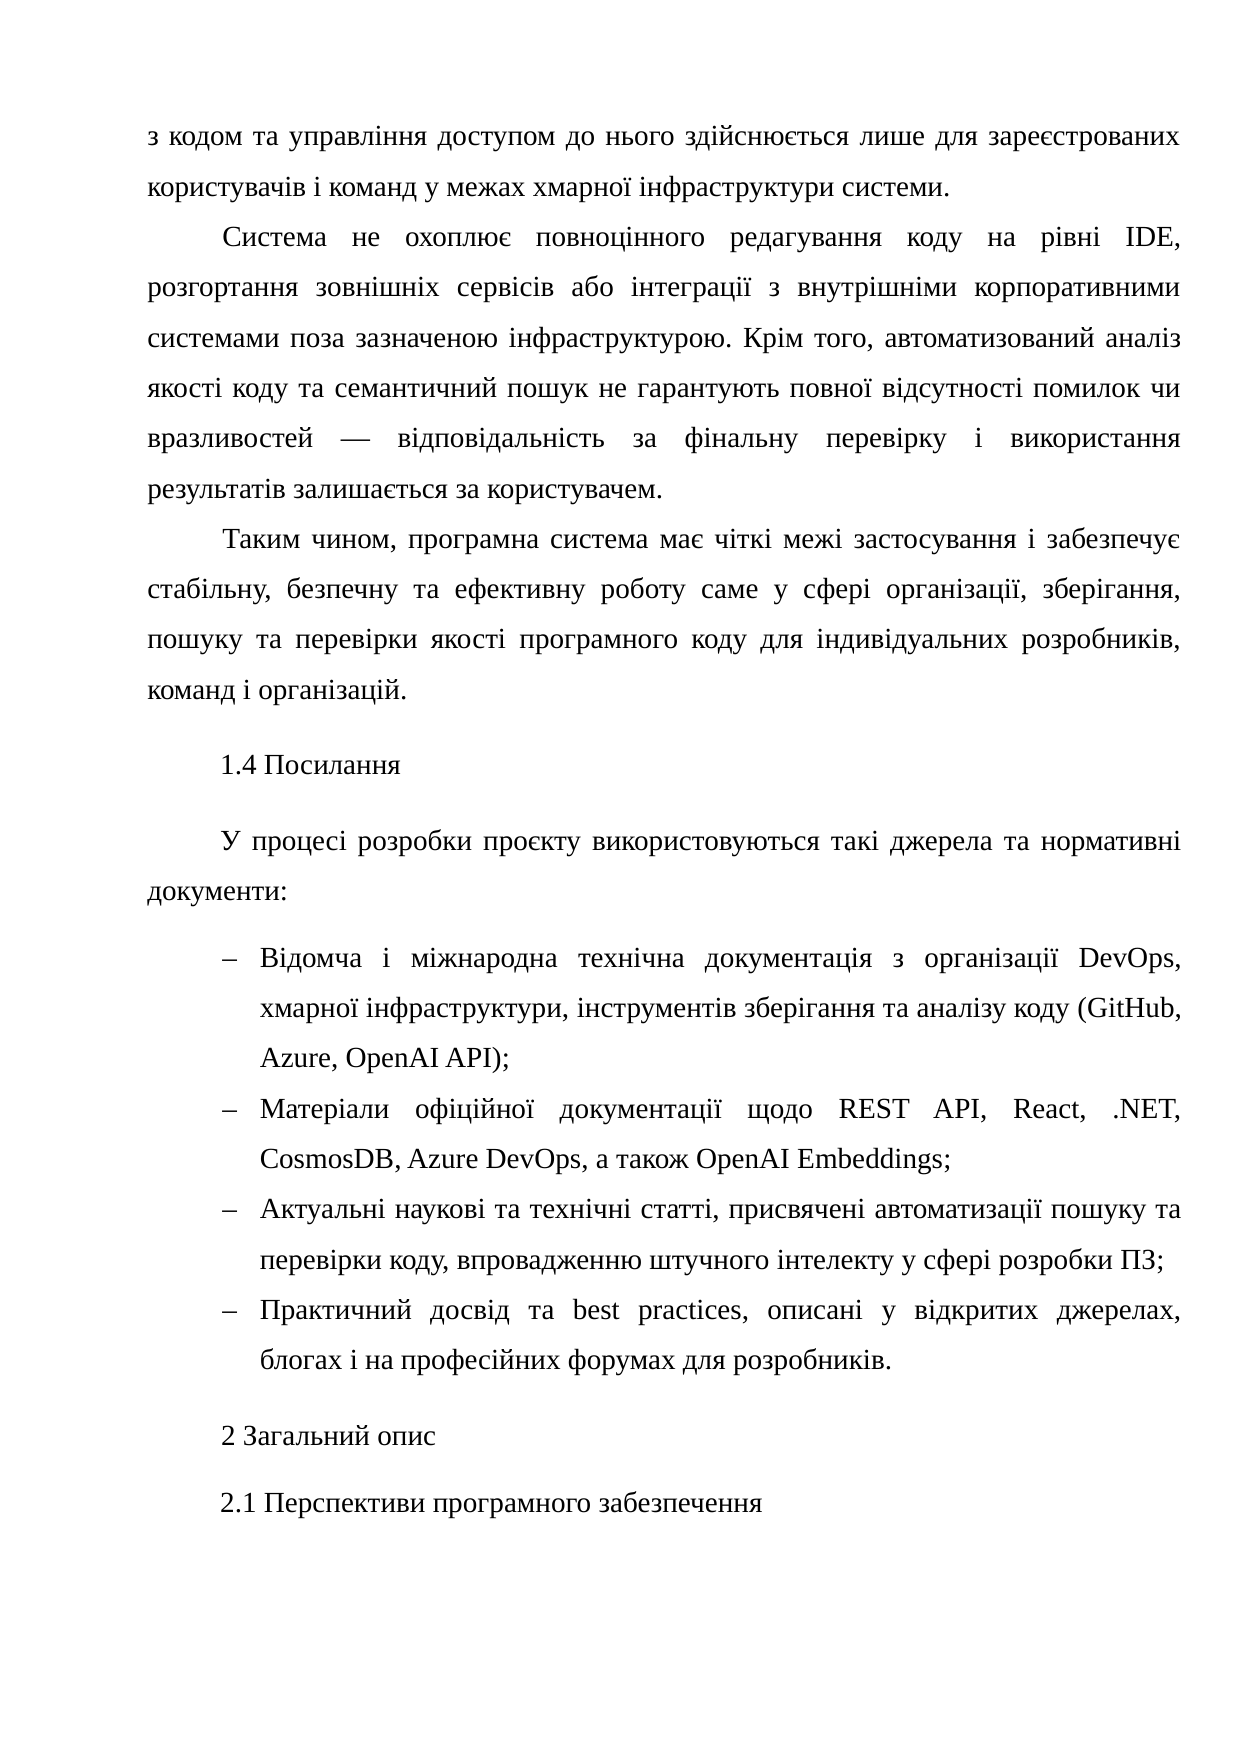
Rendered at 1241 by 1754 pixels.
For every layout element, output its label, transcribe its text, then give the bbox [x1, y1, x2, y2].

text 2.1 Перспективи програмного забезпечення [147, 1485, 1182, 1518]
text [147, 118, 1182, 202]
list Актуальні наукові та технічні статті, присвячені автоматизації пошуку та перевірки коду, впровадженню штучного інтелекту у сфері розробки ПЗ; [222, 1191, 1182, 1275]
text Таким чином, програмна система має чіткі межі застосування і забезпечує стабільну, безпечну та ефективну роботу саме у сфері організації, зберігання, пошуку та перевірки якості програмного коду для індивідуальних розробників, команд і організацій. [147, 521, 1182, 706]
text Система не охоплює повноцінного редагування коду на рівні IDE, розгортання зовнішніх сервісів або інтеграції з внутрішніми корпоративними системами поза зазначеною інфраструктурою. Крім того, автоматизований аналіз якості коду та семантичний пошук не гарантують повної відсутності помилок чи вразливостей — відповідальність за фінальну перевірку і використання результатів залишається за користувачем. [147, 219, 1182, 504]
text У процесі розробки проєкту використовуються такі джерела та нормативні документи: [147, 823, 1182, 906]
text 1.4 Посилання [147, 747, 1182, 781]
list Практичний досвід та best practices, описані у відкритих джерелах, блогах і на професійних форумах для розробників. [222, 1292, 1182, 1376]
list Відомча і міжнародна технічна документація з організації DevOps, хмарної інфраструктури, інструментів зберігання та аналізу коду (GitHub, Azure, OpenAI API); [222, 940, 1182, 1074]
list Матеріали офіційної документації щодо REST API, React, .NET, CosmosDB, Azure DevOps, а також OpenAI Embeddings; [222, 1091, 1182, 1175]
text 2 Загальний опис [147, 1418, 1182, 1451]
